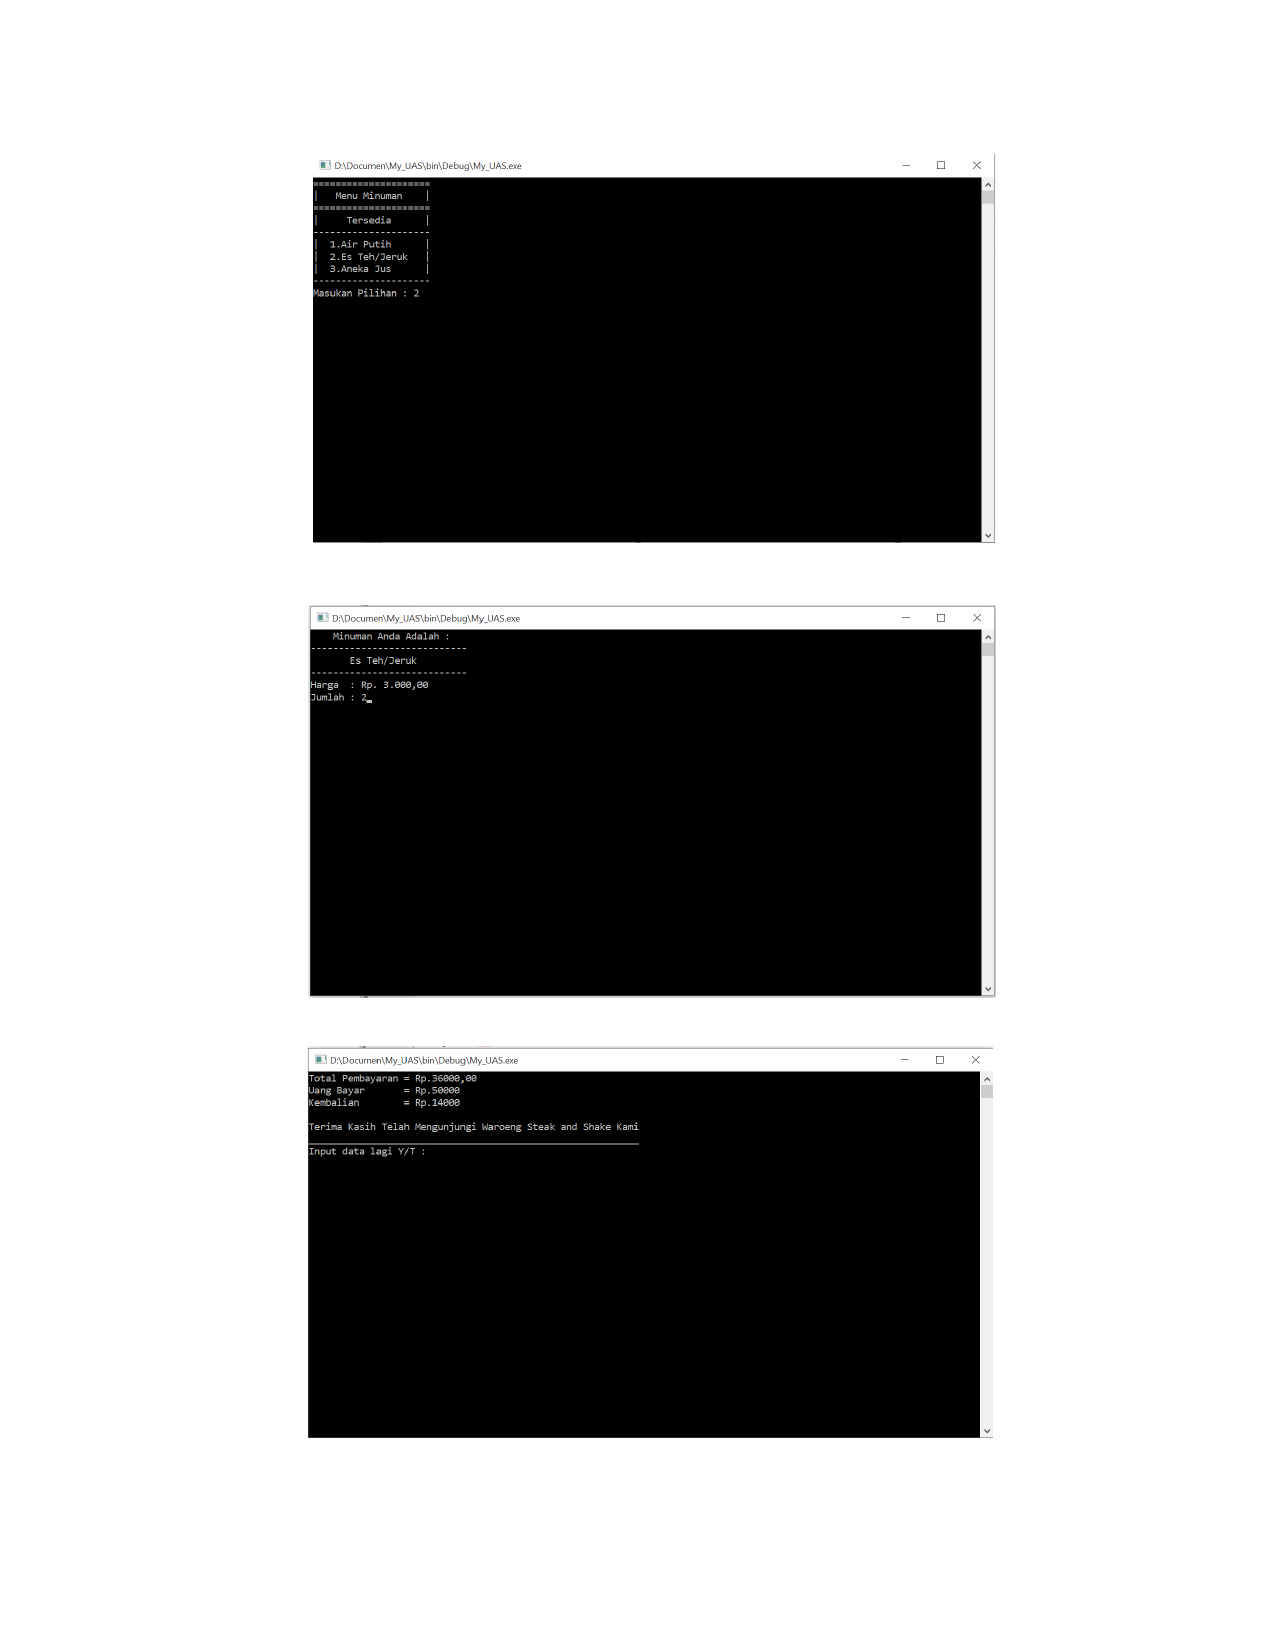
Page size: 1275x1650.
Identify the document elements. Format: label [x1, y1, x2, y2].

picture [308, 605, 996, 998]
picture [307, 1046, 993, 1438]
picture [313, 154, 996, 543]
